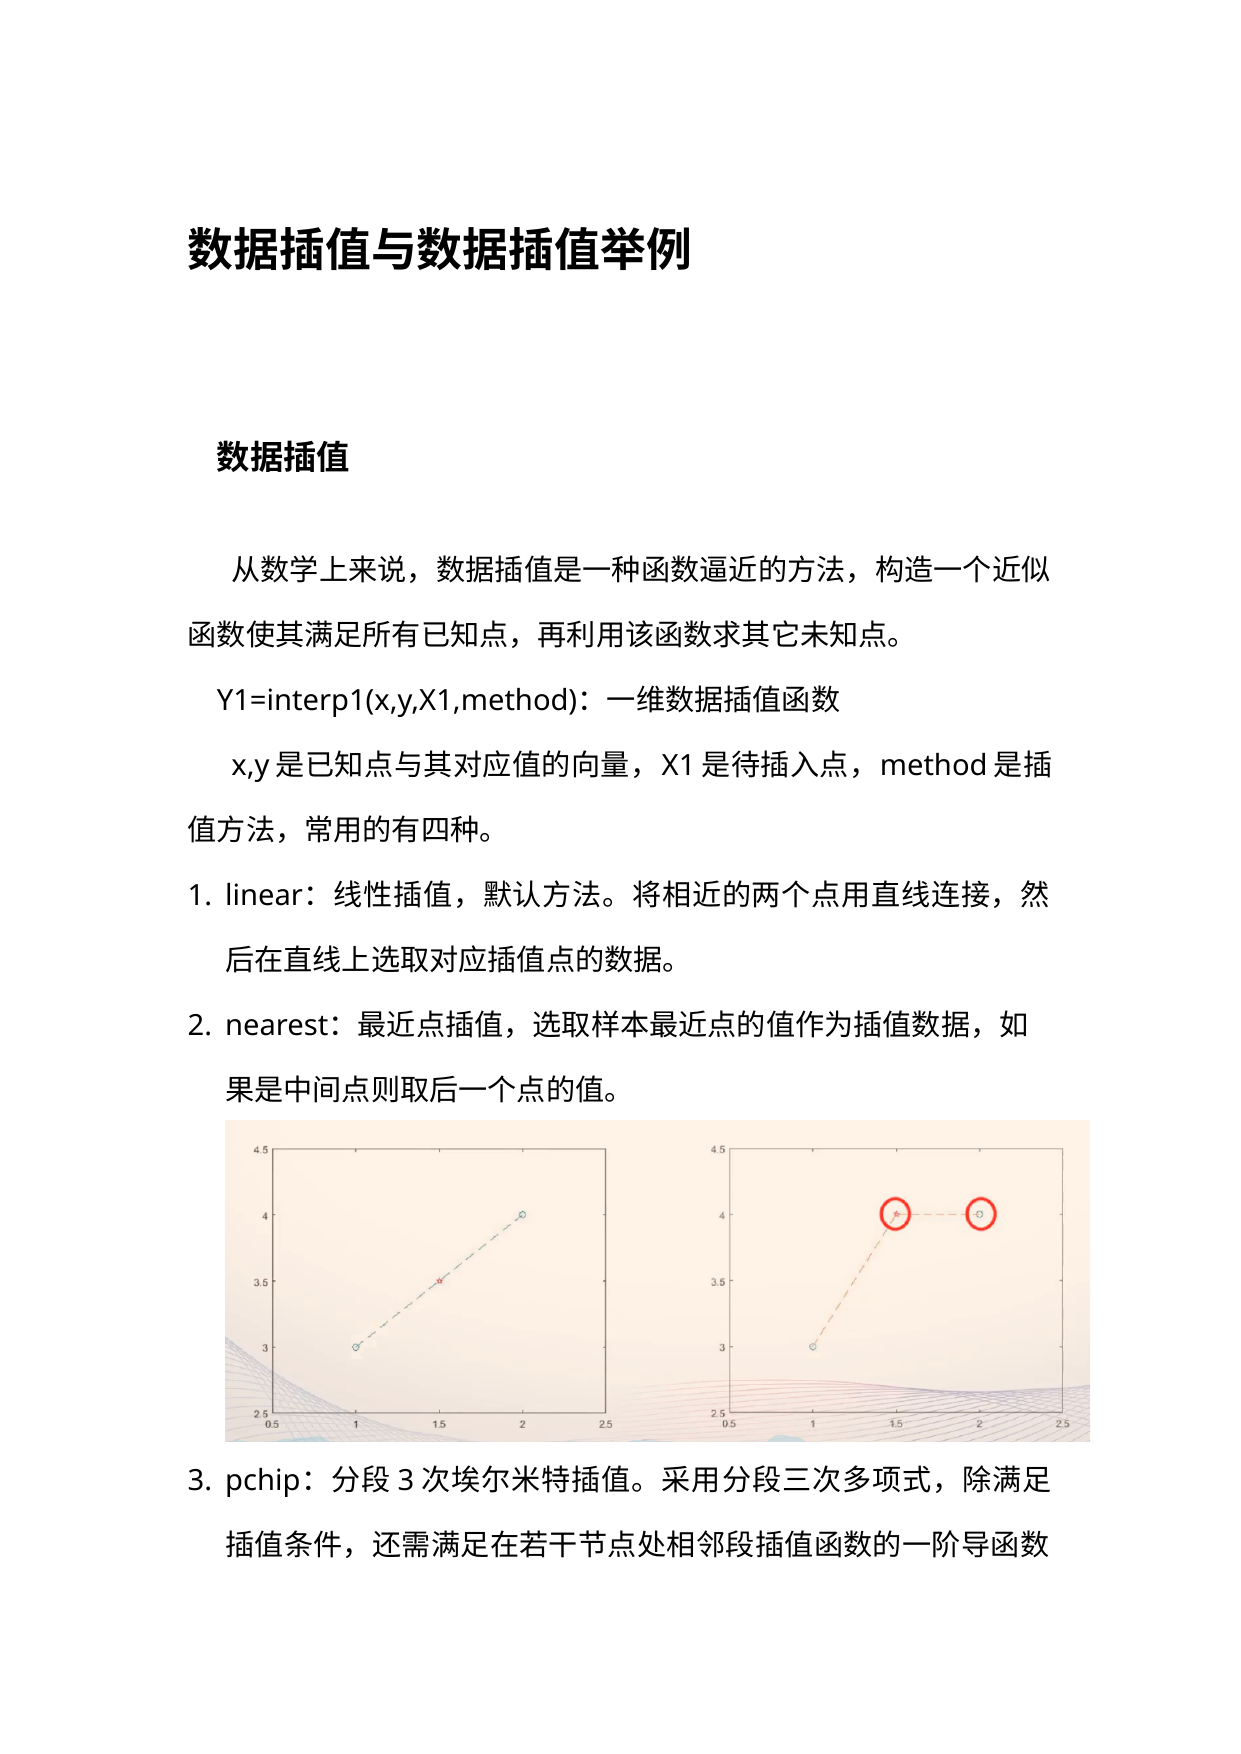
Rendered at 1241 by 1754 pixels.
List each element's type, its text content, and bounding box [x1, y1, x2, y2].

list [187, 1445, 1053, 1575]
text 从数学上来说，数据插值是一种函数逼近的方法，构造一个近似函数使其满足所有已知点，再利用该函数求其它未知点。 [187, 535, 1053, 665]
text Y1=interp1(x,y,X1,method)：一维数据插值函数 [187, 665, 1053, 730]
text x,y是已知点与其对应值的向量，X1是待插入点，method是插值方法，常用的有四种。 [187, 730, 1053, 860]
subtitle 数据插值与数据插值举例 [187, 197, 1053, 295]
subtitle 数据插值 [217, 423, 1023, 488]
list linear：线性插值，默认方法。将相近的两个点用直线连接，然后在直线上选取对应插值点的数据。 [187, 860, 1053, 990]
picture [225, 1120, 1091, 1442]
